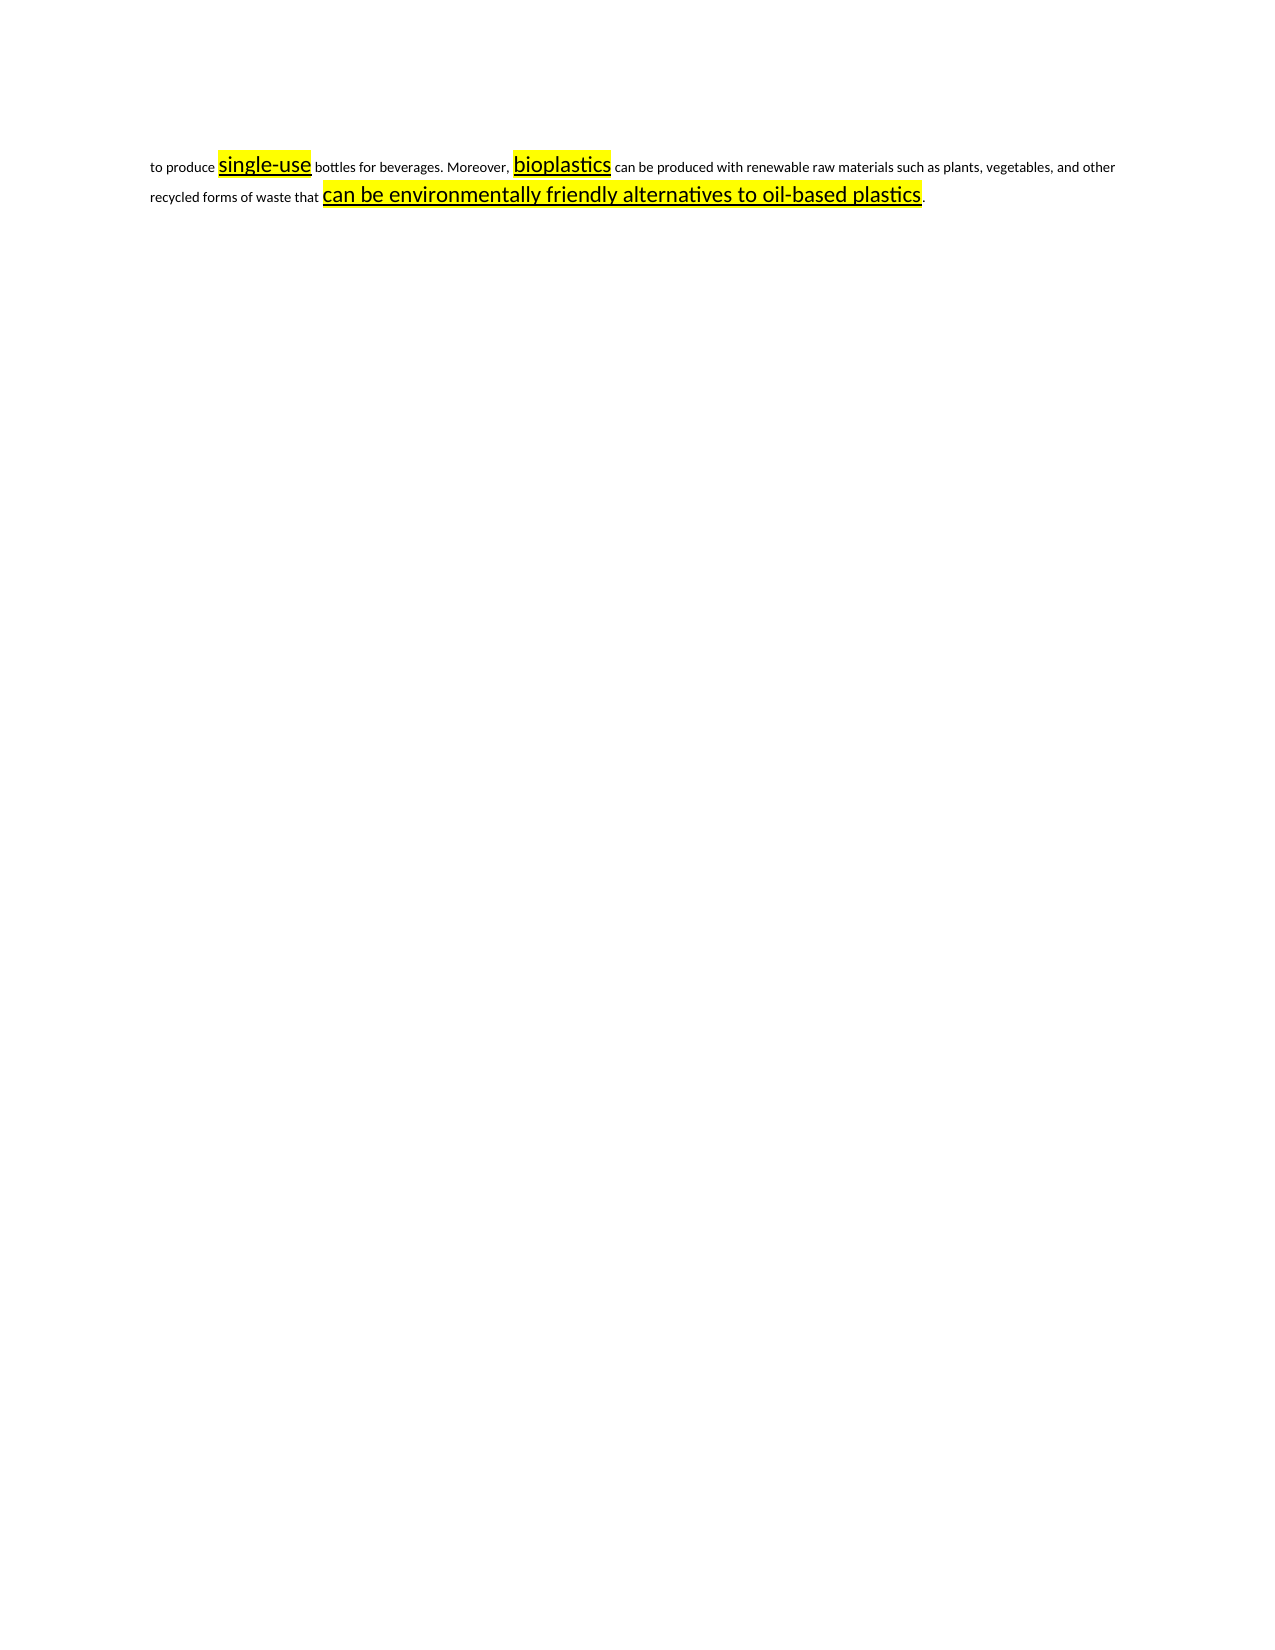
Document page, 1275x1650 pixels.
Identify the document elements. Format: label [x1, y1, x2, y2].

text [150, 150, 1125, 208]
